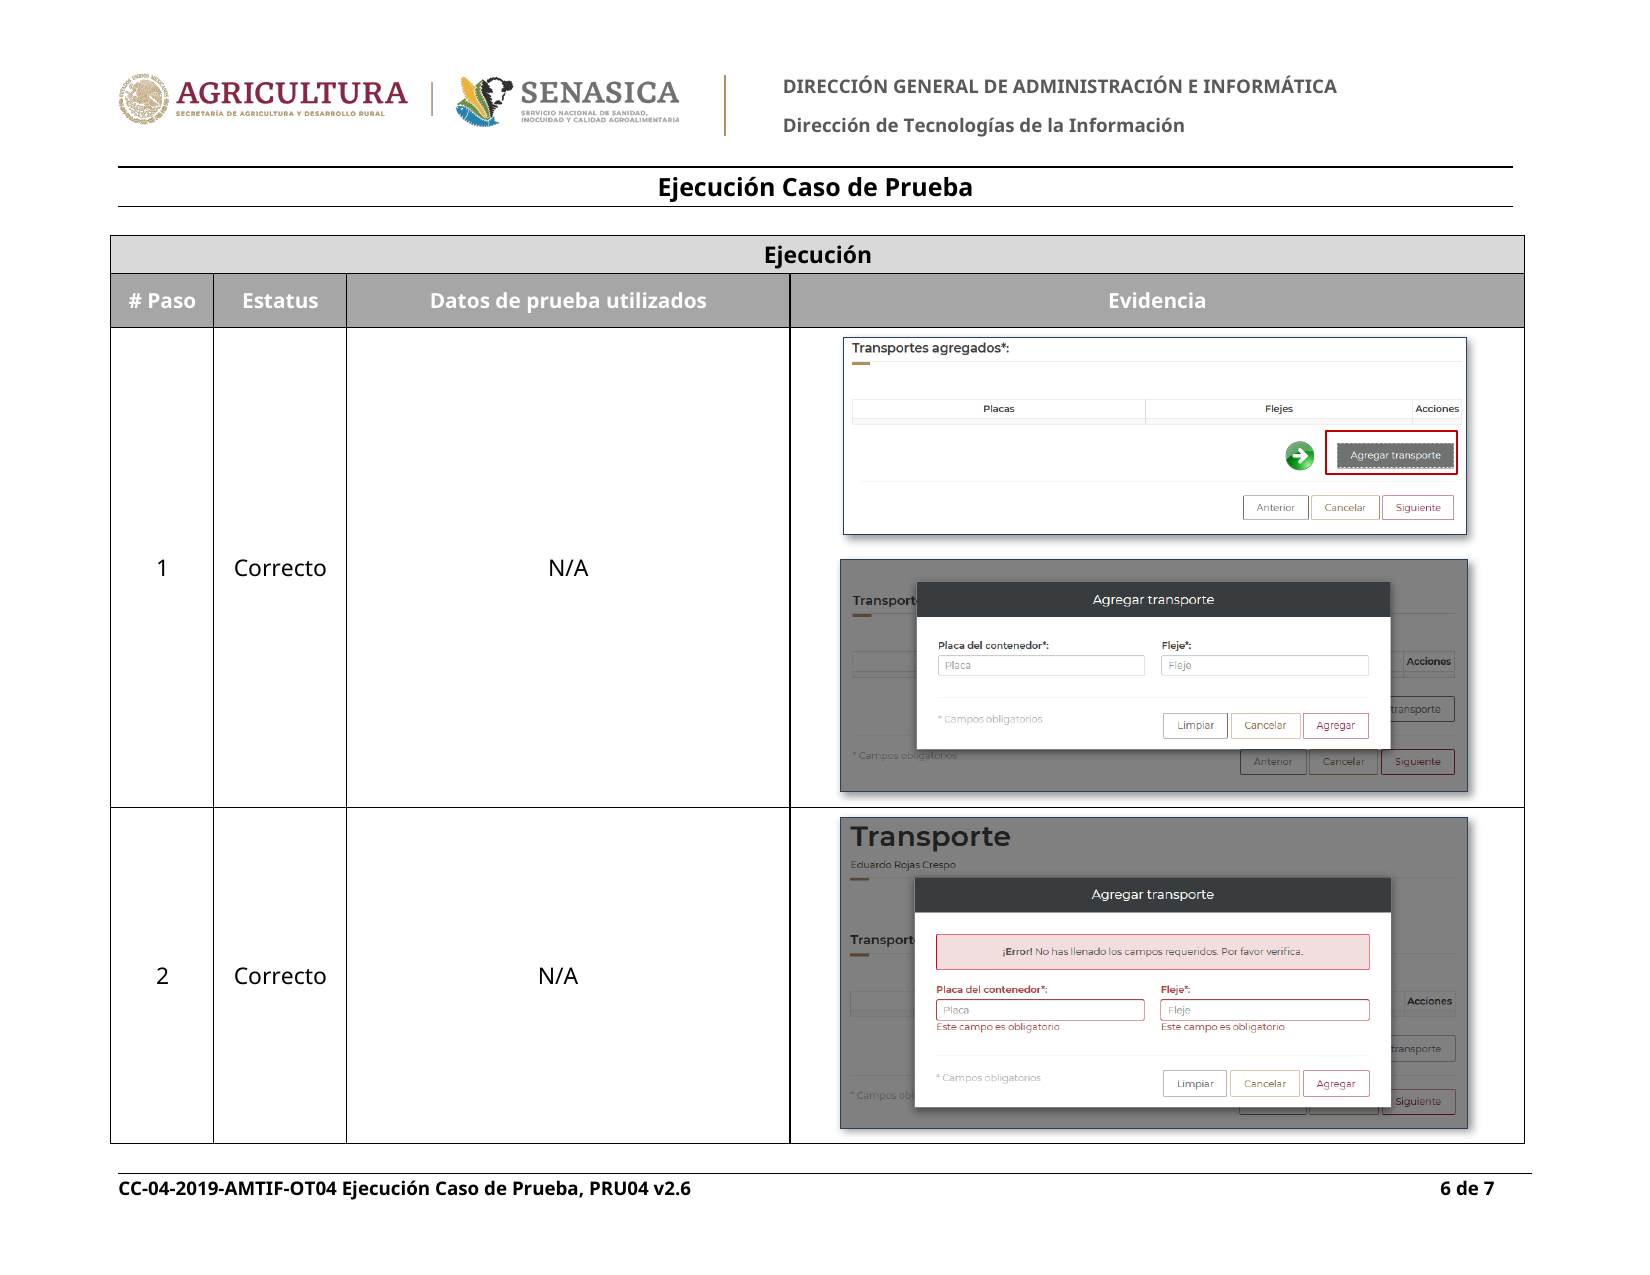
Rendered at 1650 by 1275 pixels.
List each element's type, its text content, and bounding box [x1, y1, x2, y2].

picture [841, 560, 1467, 791]
table_cell # Paso [111, 274, 213, 327]
table_cell Correcto [214, 808, 346, 1142]
table_cell N/A [347, 328, 789, 807]
table_cell Evidencia [791, 274, 1524, 327]
table_cell Datos de prueba utilizados [347, 274, 789, 327]
table_cell Correcto [214, 328, 346, 807]
table_cell 2 [111, 808, 213, 1142]
table_cell N/A [347, 808, 789, 1142]
picture [844, 338, 1466, 534]
table_cell [791, 808, 1524, 1142]
table_header Ejecución [111, 236, 1524, 273]
table_cell [791, 328, 1524, 807]
table_cell Estatus [214, 274, 346, 327]
picture [841, 818, 1467, 1128]
picture [118, 73, 680, 127]
table_cell 1 [111, 328, 213, 807]
